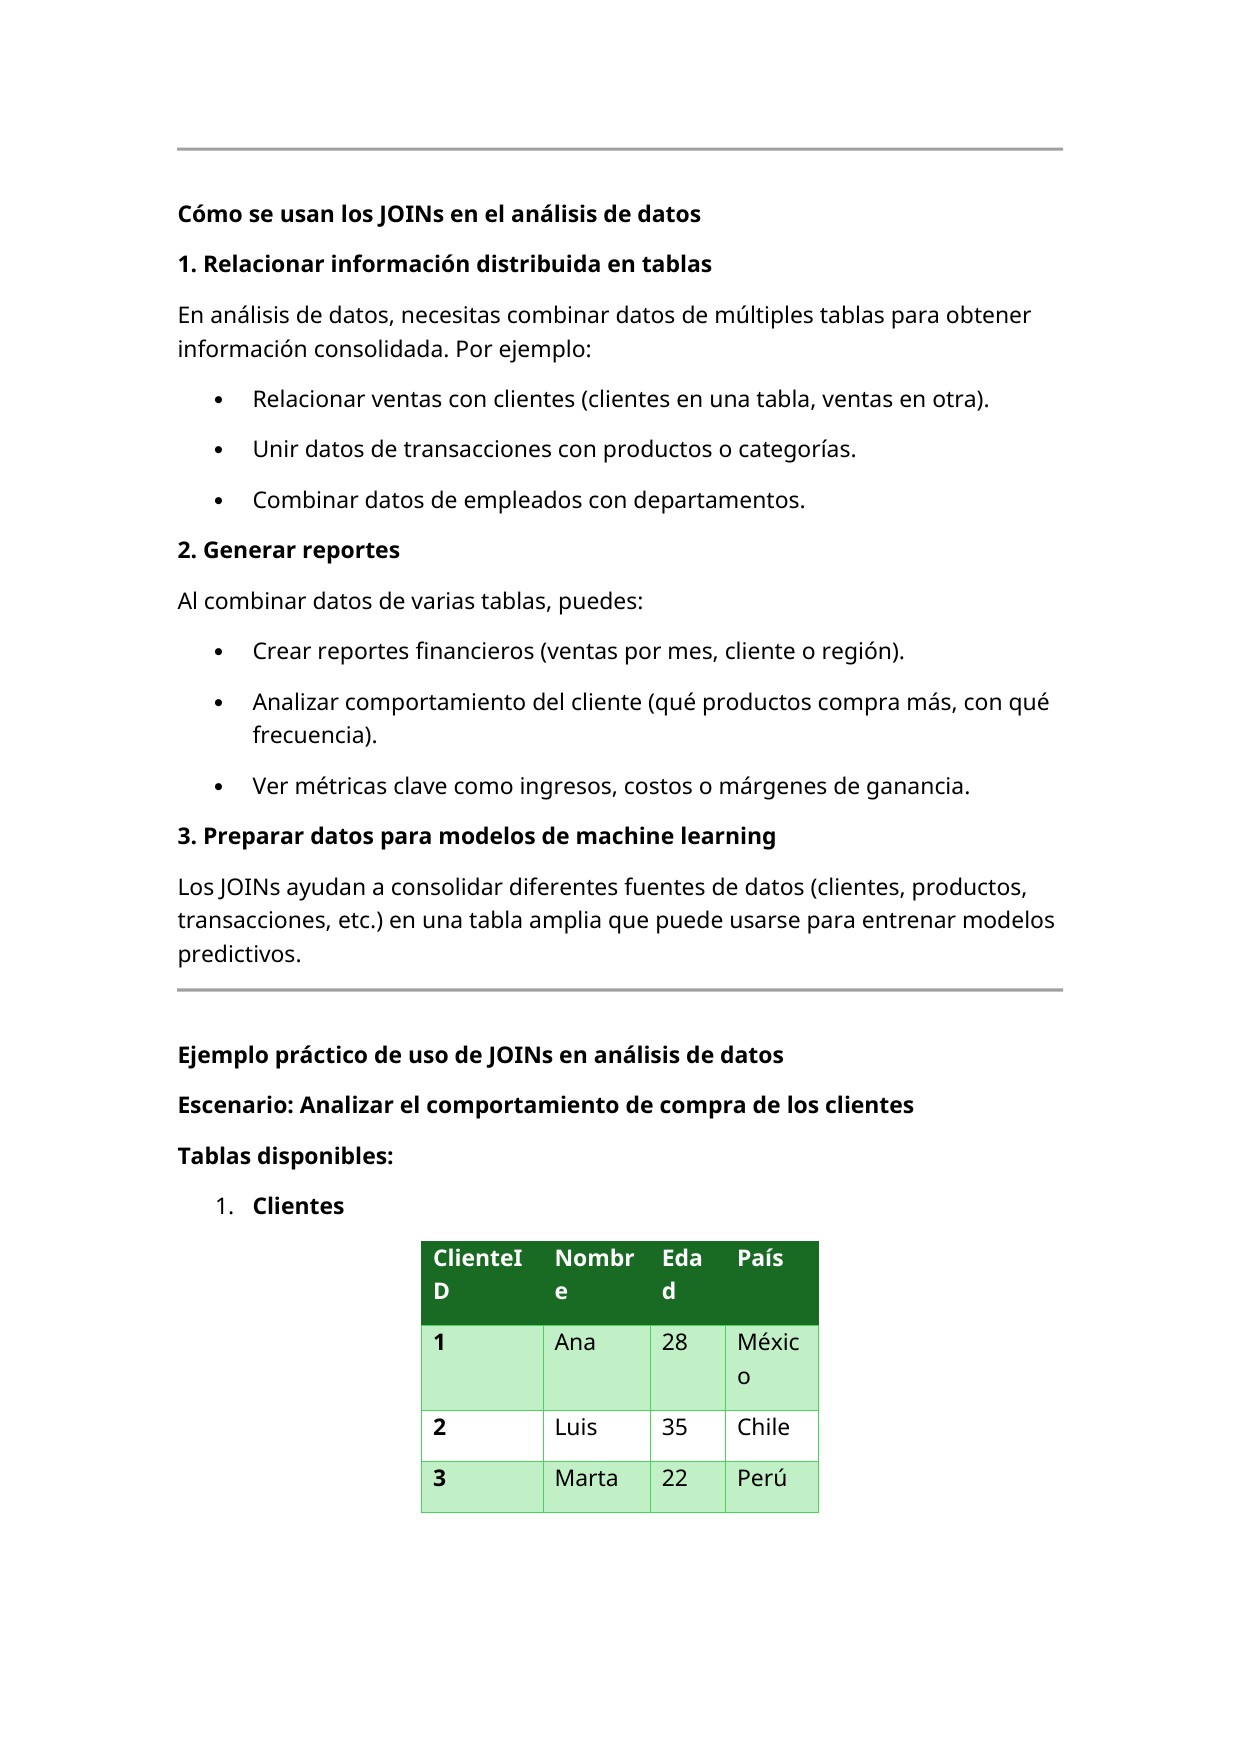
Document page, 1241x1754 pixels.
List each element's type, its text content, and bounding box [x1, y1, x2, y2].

text Los JOINs ayudan a consolidar diferentes fuentes de datos (clientes, productos, transacciones, etc.) en una tabla amplia que puede usarse para entrenar modelos predictivos. [177, 871, 1063, 969]
table_header Edad [651, 1242, 725, 1325]
table_header ClienteID [422, 1242, 543, 1325]
text 1. Relacionar información distribuida en tablas [177, 248, 1063, 280]
table_header País [726, 1242, 818, 1325]
list Relacionar ventas con clientes (clientes en una tabla, ventas en otra). [215, 383, 1063, 414]
table_cell 2 [422, 1411, 543, 1461]
text En análisis de datos, necesitas combinar datos de múltiples tablas para obtener información consolidada. Por ejemplo: [177, 299, 1063, 364]
list Analizar comportamiento del cliente (qué productos compra más, con qué frecuencia). [215, 686, 1063, 751]
table_cell 3 [422, 1462, 543, 1512]
table_header Nombre [544, 1242, 650, 1325]
text Ejemplo práctico de uso de JOINs en análisis de datos [177, 1039, 1063, 1070]
table_cell 22 [651, 1462, 725, 1512]
list Ver métricas clave como ingresos, costos o márgenes de ganancia. [215, 770, 1063, 801]
text 2. Generar reportes [177, 534, 1063, 566]
table_cell Chile [726, 1411, 818, 1461]
table_cell Luis [544, 1411, 650, 1461]
table_cell Ana [544, 1326, 650, 1410]
table_cell 35 [651, 1411, 725, 1461]
table_cell 28 [651, 1326, 725, 1410]
table_cell México [726, 1326, 818, 1410]
table_cell 1 [422, 1326, 543, 1410]
table_cell Perú [726, 1462, 818, 1512]
list Clientes [215, 1190, 1063, 1221]
text Al combinar datos de varias tablas, puedes: [177, 585, 1063, 616]
text Escenario: Analizar el comportamiento de compra de los clientes [177, 1089, 1063, 1121]
list Combinar datos de empleados con departamentos. [215, 484, 1063, 515]
list Unir datos de transacciones con productos o categorías. [215, 433, 1063, 465]
text Cómo se usan los JOINs en el análisis de datos [177, 198, 1063, 229]
text Tablas disponibles: [177, 1140, 1063, 1171]
text 3. Preparar datos para modelos de machine learning [177, 820, 1063, 851]
list Crear reportes financieros (ventas por mes, cliente o región). [215, 635, 1063, 666]
table_cell Marta [544, 1462, 650, 1512]
